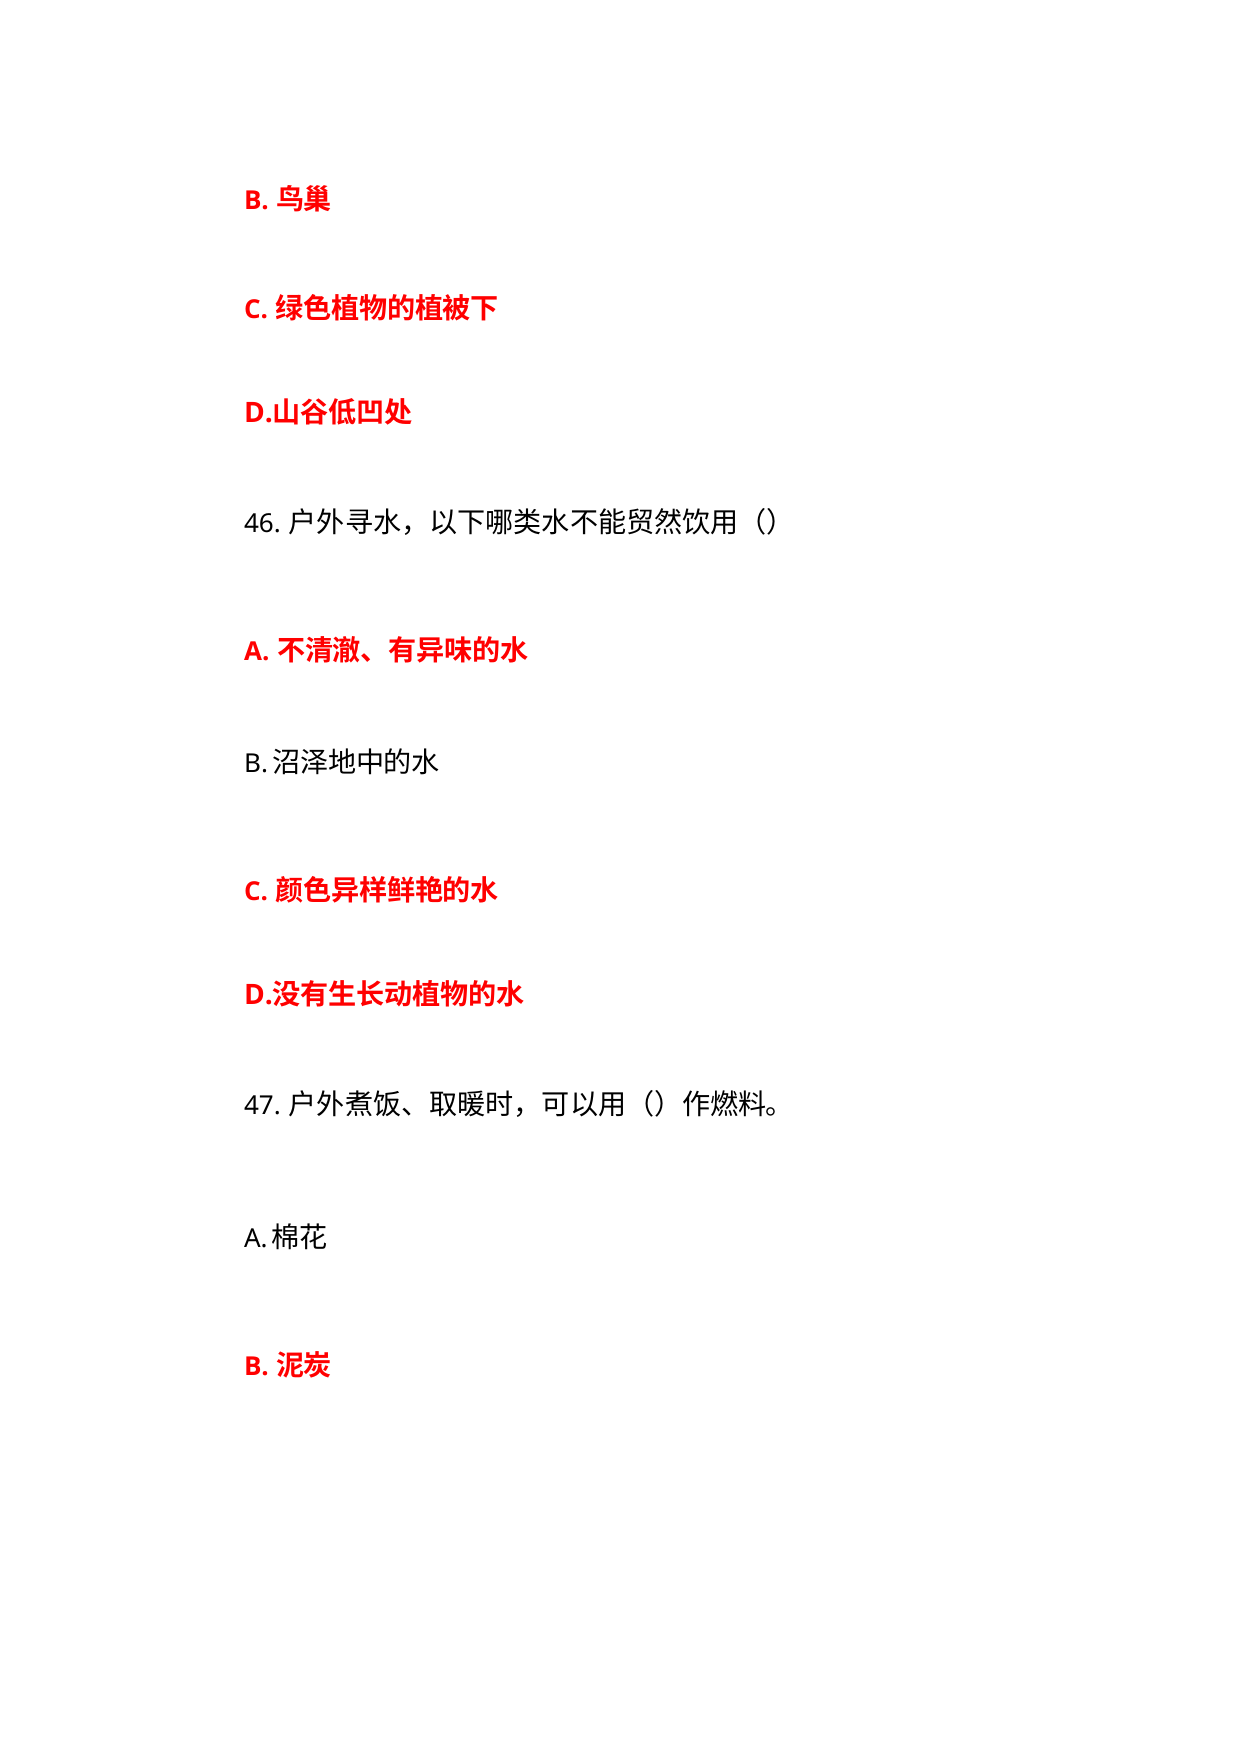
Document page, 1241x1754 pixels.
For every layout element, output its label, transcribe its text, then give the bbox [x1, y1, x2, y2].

list 棉花 [244, 1215, 1092, 1256]
list 绿色植物的植被下 D.山谷低凹处 [244, 285, 501, 430]
subtitle 鸟巢 [244, 171, 1092, 219]
list 户外煮饭、取暖时，可以用（）作燃料。 [244, 1082, 1092, 1123]
subtitle 泥炭 [244, 1342, 1092, 1383]
subtitle 颜色异样鲜艳的水 D.没有生长动植物的水 [244, 867, 531, 1012]
list 户外寻水，以下哪类水不能贸然饮用（） [244, 500, 1092, 541]
subtitle 不清澈、有异味的水 [244, 627, 1092, 668]
list 沼泽地中的水 [244, 740, 1092, 781]
